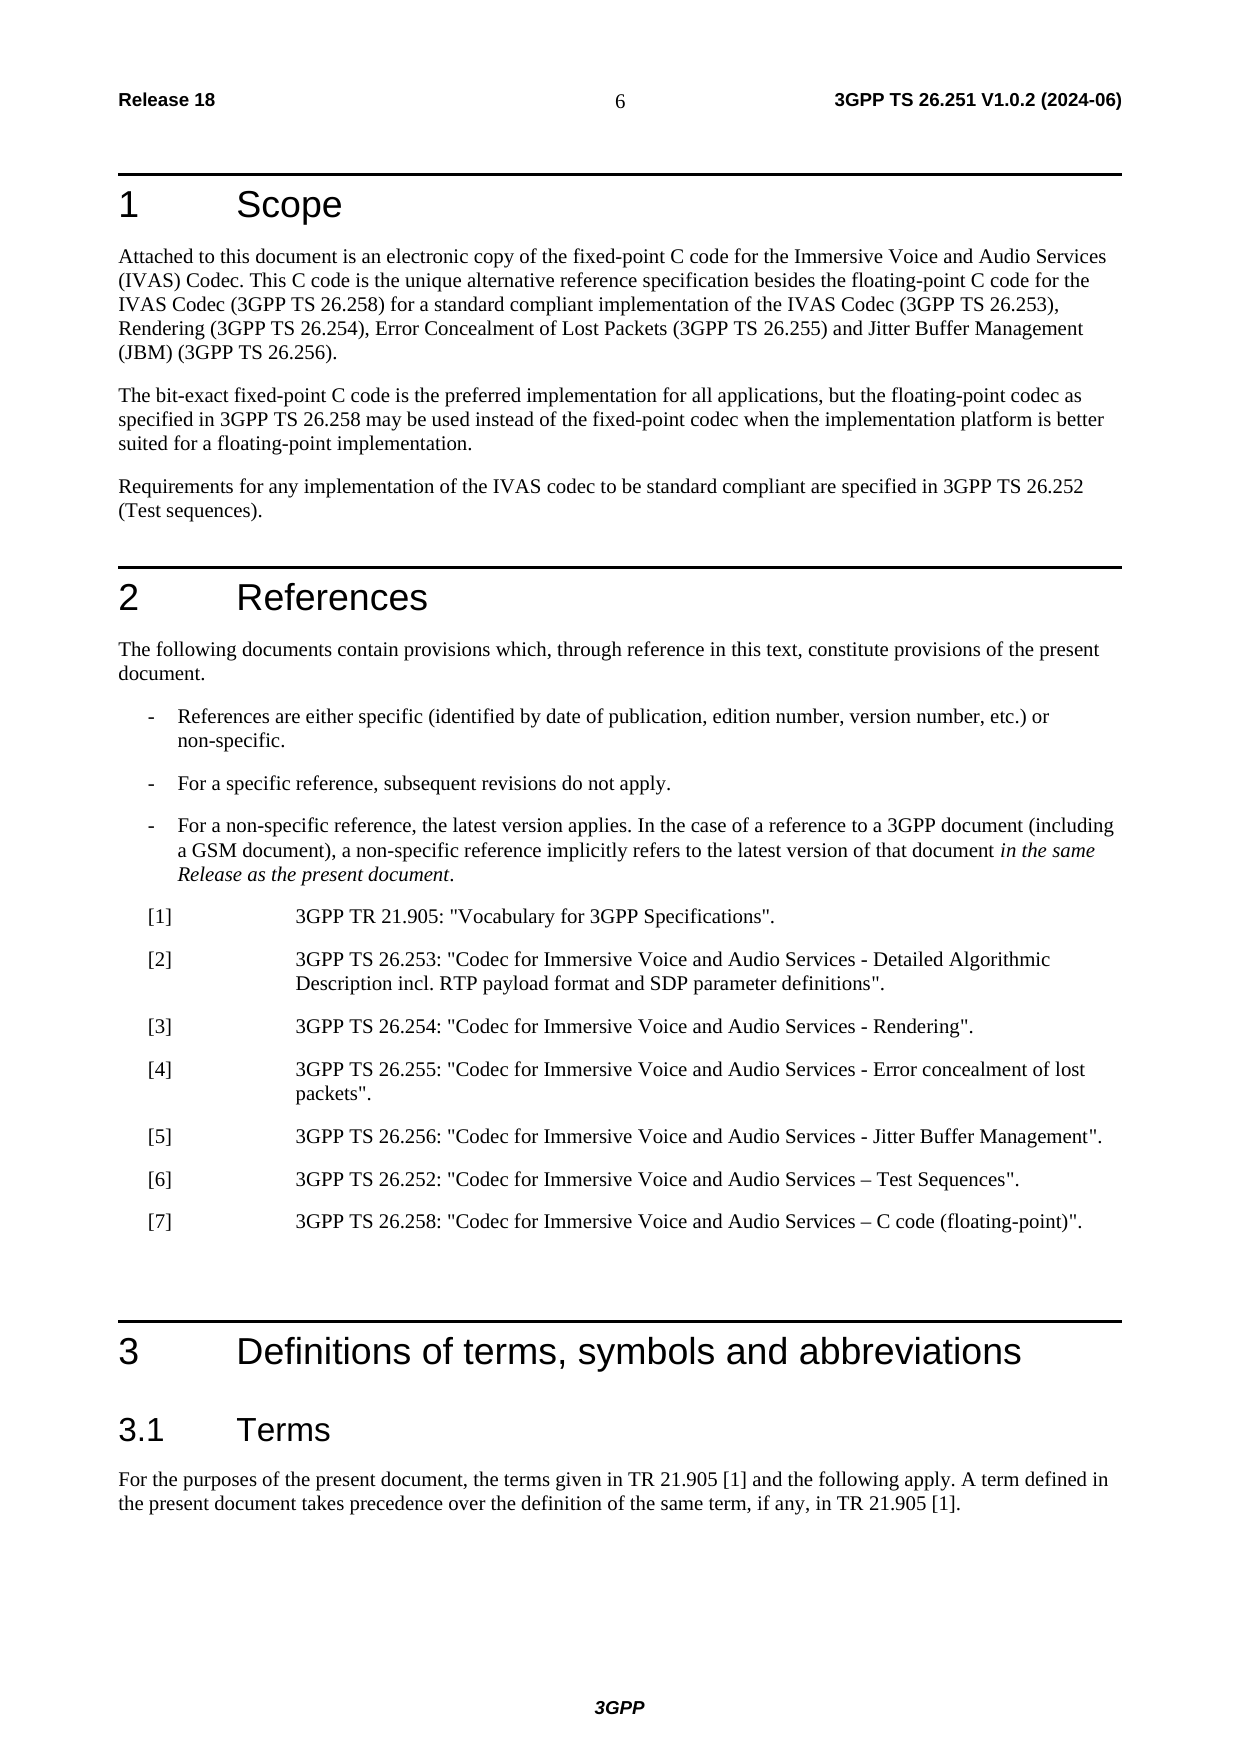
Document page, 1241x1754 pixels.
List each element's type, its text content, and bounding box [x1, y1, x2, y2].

text [7] 3GPP TS 26.258: "Codec for Immersive Voice and Audio Services – C code (floating-point)". [148, 1209, 1122, 1233]
subtitle 3.1 Terms [118, 1410, 1122, 1448]
subtitle 1 Scope [118, 176, 1122, 225]
text - For a specific reference, subsequent revisions do not apply. [148, 771, 1122, 795]
subtitle 3 Definitions of terms, symbols and abbreviations [118, 1323, 1122, 1372]
text [1] 3GPP TR 21.905: "Vocabulary for 3GPP Specifications". [148, 904, 1122, 928]
text - For a non-specific reference, the latest version applies. In the case of a reference to a 3GPP document (including a GSM document), a non-specific reference implicitly refers to the latest version of that document in the same Release as the present document. [148, 813, 1122, 886]
text - References are either specific (identified by date of publication, edition number, version number, etc.) or non-specific. [148, 704, 1122, 752]
subtitle 2 References [118, 569, 1122, 618]
text The bit-exact fixed-point C code is the preferred implementation for all applications, but the floating-point codec as specified in 3GPP TS 26.258 may be used instead of the fixed-point codec when the implementation platform is better suited for a floating-point implementation. [118, 383, 1122, 455]
text [2] 3GPP TS 26.253: "Codec for Immersive Voice and Audio Services - Detailed Algorithmic Description incl. RTP payload format and SDP parameter definitions". [148, 947, 1122, 995]
text The following documents contain provisions which, through reference in this text, constitute provisions of the present document. [118, 637, 1122, 685]
text For the purposes of the present document, the terms given in TR 21.905 [1] and the following apply. A term defined in the present document takes precedence over the definition of the same term, if any, in TR 21.905 [1]. [118, 1467, 1122, 1515]
text [3] 3GPP TS 26.254: "Codec for Immersive Voice and Audio Services - Rendering". [148, 1014, 1122, 1038]
text [5] 3GPP TS 26.256: "Codec for Immersive Voice and Audio Services - Jitter Buffer Management". [148, 1124, 1122, 1148]
text Requirements for any implementation of the IVAS codec to be standard compliant are specified in 3GPP TS 26.252 (Test sequences). [118, 474, 1122, 522]
text [6] 3GPP TS 26.252: "Codec for Immersive Voice and Audio Services – Test Sequences". [148, 1167, 1122, 1191]
text [4] 3GPP TS 26.255: "Codec for Immersive Voice and Audio Services - Error concealment of lost packets". [148, 1057, 1122, 1105]
text Attached to this document is an electronic copy of the fixed-point C code for the Immersive Voice and Audio Services (IVAS) Codec. This C code is the unique alternative reference specification besides the floating-point C code for the IVAS Codec (3GPP TS 26.258) for a standard compliant implementation of the IVAS Codec (3GPP TS 26.253), Rendering (3GPP TS 26.254), Error Concealment of Lost Packets (3GPP TS 26.255) and Jitter Buffer Management (JBM) (3GPP TS 26.256). [118, 244, 1122, 364]
